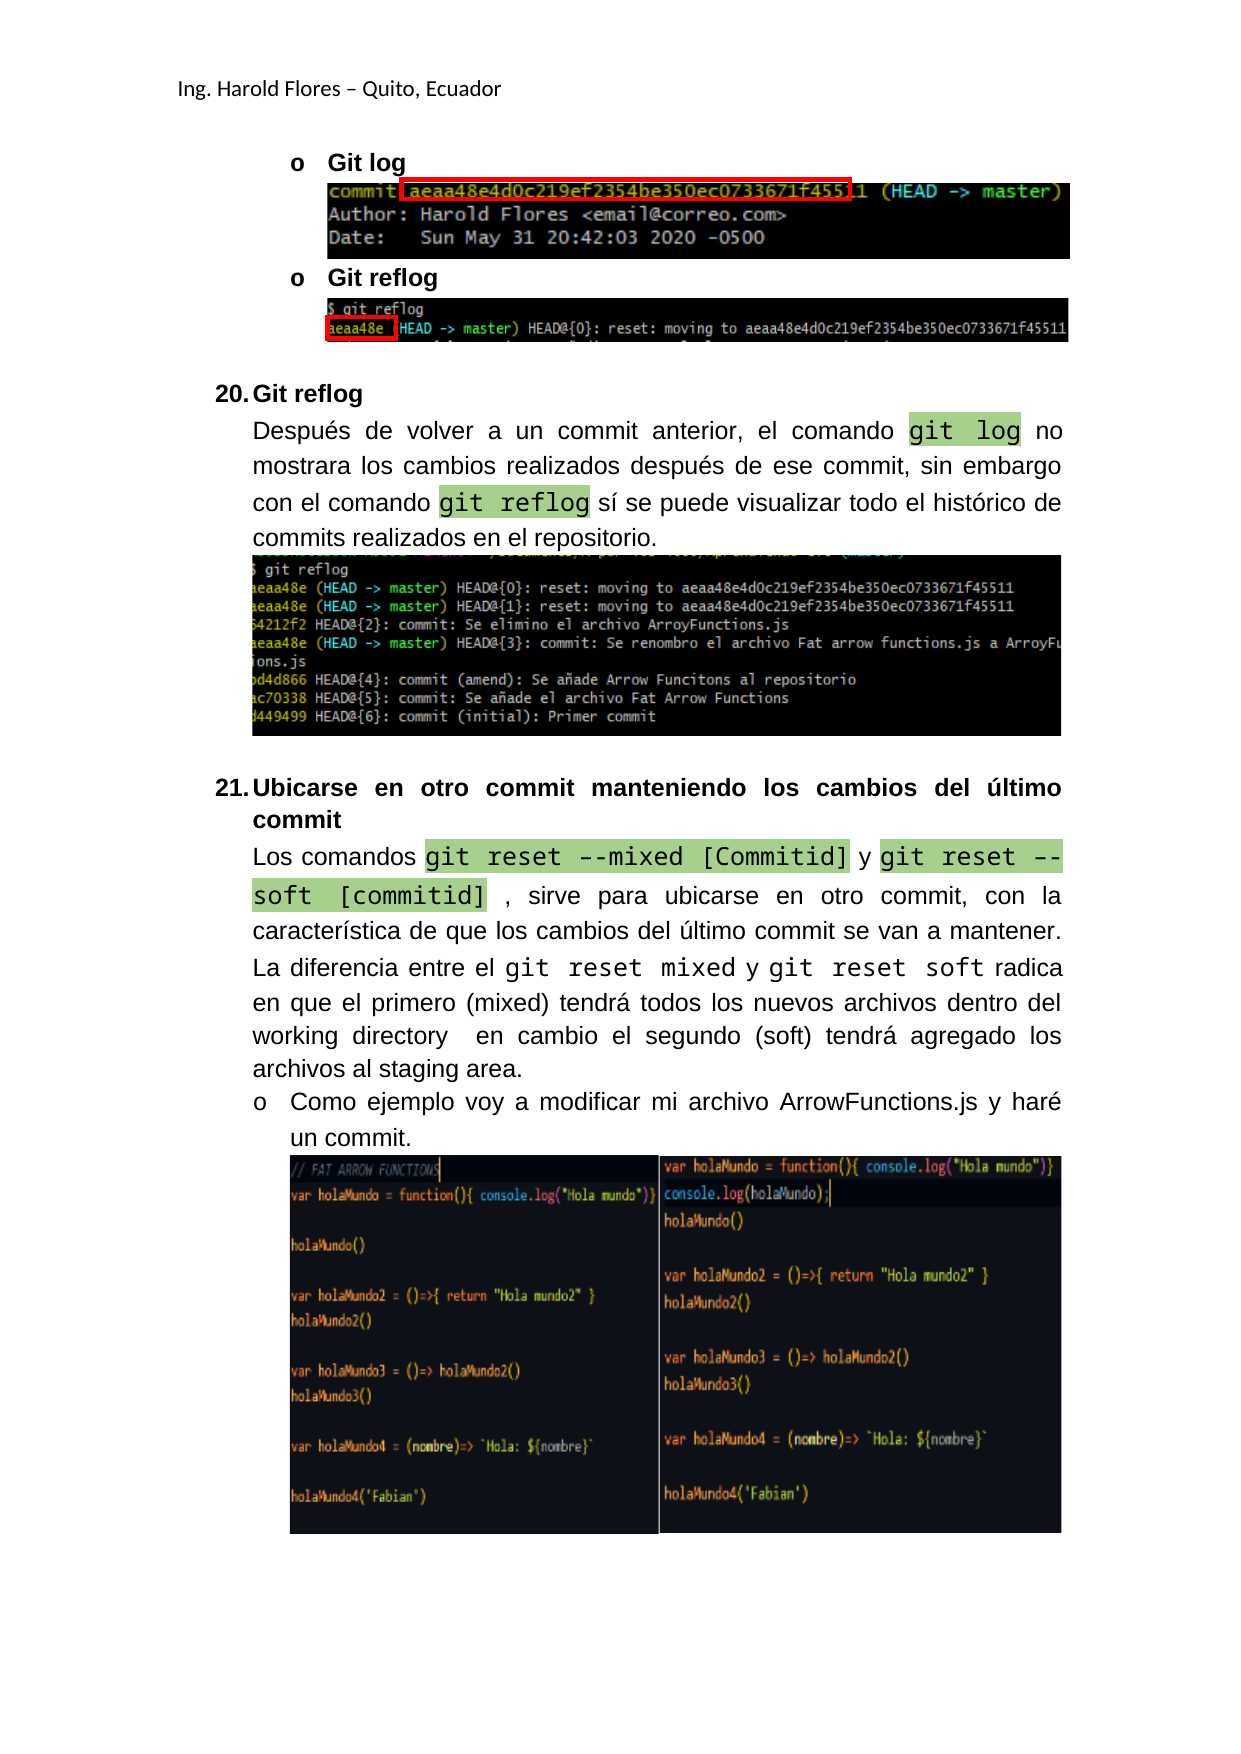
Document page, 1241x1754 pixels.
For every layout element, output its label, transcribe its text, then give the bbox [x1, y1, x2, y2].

picture [327, 298, 1069, 342]
list Git reflog [215, 379, 1063, 408]
picture [330, 319, 394, 336]
picture [289, 1155, 1062, 1534]
picture [252, 555, 1062, 736]
list Git log [290, 148, 1063, 178]
list Después de volver a un commit anterior, el comando git log no mostrara los cambios realizados después de ese commit, sin embargo con el comando git reflog sí se puede visualizar todo el histórico de commits realizados en el repositorio. [252, 412, 1063, 552]
list Los comandos git reset –-mixed [Commitid] y git reset –-soft [commitid] , sirve para ubicarse en otro commit, con la característica de que los cambios del último commit se van a mantener. La diferencia entre el git reset mixed y git reset soft radica en que el primero (mixed) tendrá todos los nuevos archivos dentro del working directory en cambio el segundo (soft) tendrá agregado los archivos al staging area. [252, 838, 1063, 1083]
list Git reflog [290, 263, 1063, 294]
picture [327, 183, 1070, 259]
list Ubicarse en otro commit manteniendo los cambios del último commit [215, 772, 1063, 834]
picture [404, 183, 848, 197]
list Como ejemplo voy a modificar mi archivo ArrowFunctions.js y haré un commit. [252, 1087, 1063, 1151]
